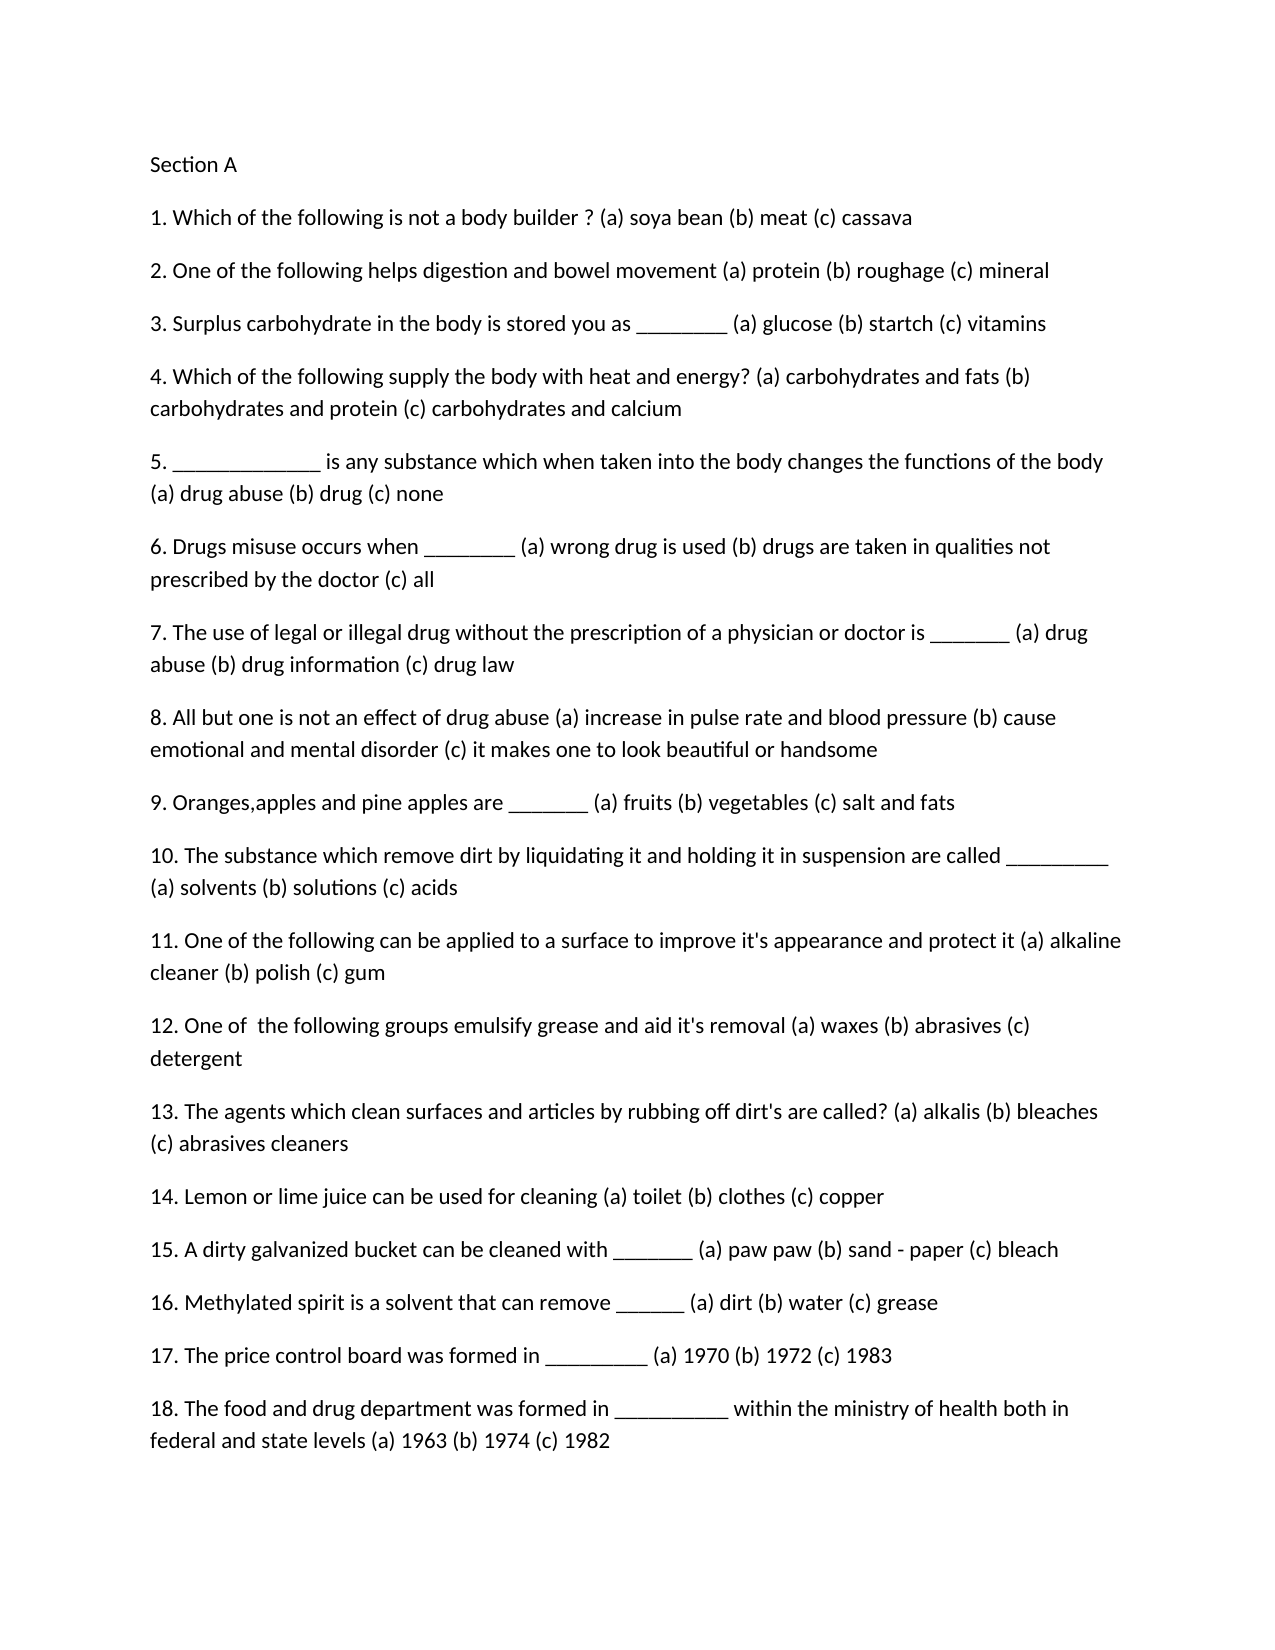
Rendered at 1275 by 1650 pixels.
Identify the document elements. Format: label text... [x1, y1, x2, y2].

text 18. The food and drug department was formed in __________ within the ministry of health both in federal and state levels (a) 1963 (b) 1974 (c) 1982 [150, 1394, 1125, 1454]
text 9. Oranges,apples and pine apples are _______ (a) fruits (b) vegetables (c) salt and fats [150, 788, 1125, 816]
text 2. One of the following helps digestion and bowel movement (a) protein (b) roughage (c) mineral [150, 256, 1125, 284]
text 6. Drugs misuse occurs when ________ (a) wrong drug is used (b) drugs are taken in qualities not prescribed by the doctor (c) all [150, 532, 1125, 593]
text 3. Surplus carbohydrate in the body is stored you as ________ (a) glucose (b) startch (c) vitamins [150, 309, 1125, 337]
text 1. Which of the following is not a body builder ? (a) soya bean (b) meat (c) cassava [150, 203, 1125, 231]
text 5. _____________ is any substance which when taken into the body changes the functions of the body (a) drug abuse (b) drug (c) none [150, 447, 1125, 507]
text 12. One of the following groups emulsify grease and aid it's removal (a) waxes (b) abrasives (c) detergent [150, 1012, 1125, 1072]
text 10. The substance which remove dirt by liquidating it and holding it in suspension are called _________ (a) solvents (b) solutions (c) acids [150, 841, 1125, 901]
text 4. Which of the following supply the body with heat and energy? (a) carbohydrates and fats (b) carbohydrates and protein (c) carbohydrates and calcium [150, 362, 1125, 422]
text 17. The price control board was formed in _________ (a) 1970 (b) 1972 (c) 1983 [150, 1341, 1125, 1369]
text 7. The use of legal or illegal drug without the prescription of a physician or doctor is _______ (a) drug abuse (b) drug information (c) drug law [150, 618, 1125, 678]
text 13. The agents which clean surfaces and articles by rubbing off dirt's are called? (a) alkalis (b) bleaches (c) abrasives cleaners [150, 1097, 1125, 1157]
text 15. A dirty galvanized bucket can be cleaned with _______ (a) paw paw (b) sand - paper (c) bleach [150, 1235, 1125, 1263]
text 8. All but one is not an effect of drug abuse (a) increase in pulse rate and blood pressure (b) cause emotional and mental disorder (c) it makes one to look beautiful or handsome [150, 703, 1125, 763]
text 14. Lemon or lime juice can be used for cleaning (a) toilet (b) clothes (c) copper [150, 1182, 1125, 1210]
text 11. One of the following can be applied to a surface to improve it's appearance and protect it (a) alkaline cleaner (b) polish (c) gum [150, 926, 1125, 987]
text Section A [150, 150, 1125, 178]
text 16. Methylated spirit is a solvent that can remove ______ (a) dirt (b) water (c) grease [150, 1288, 1125, 1316]
